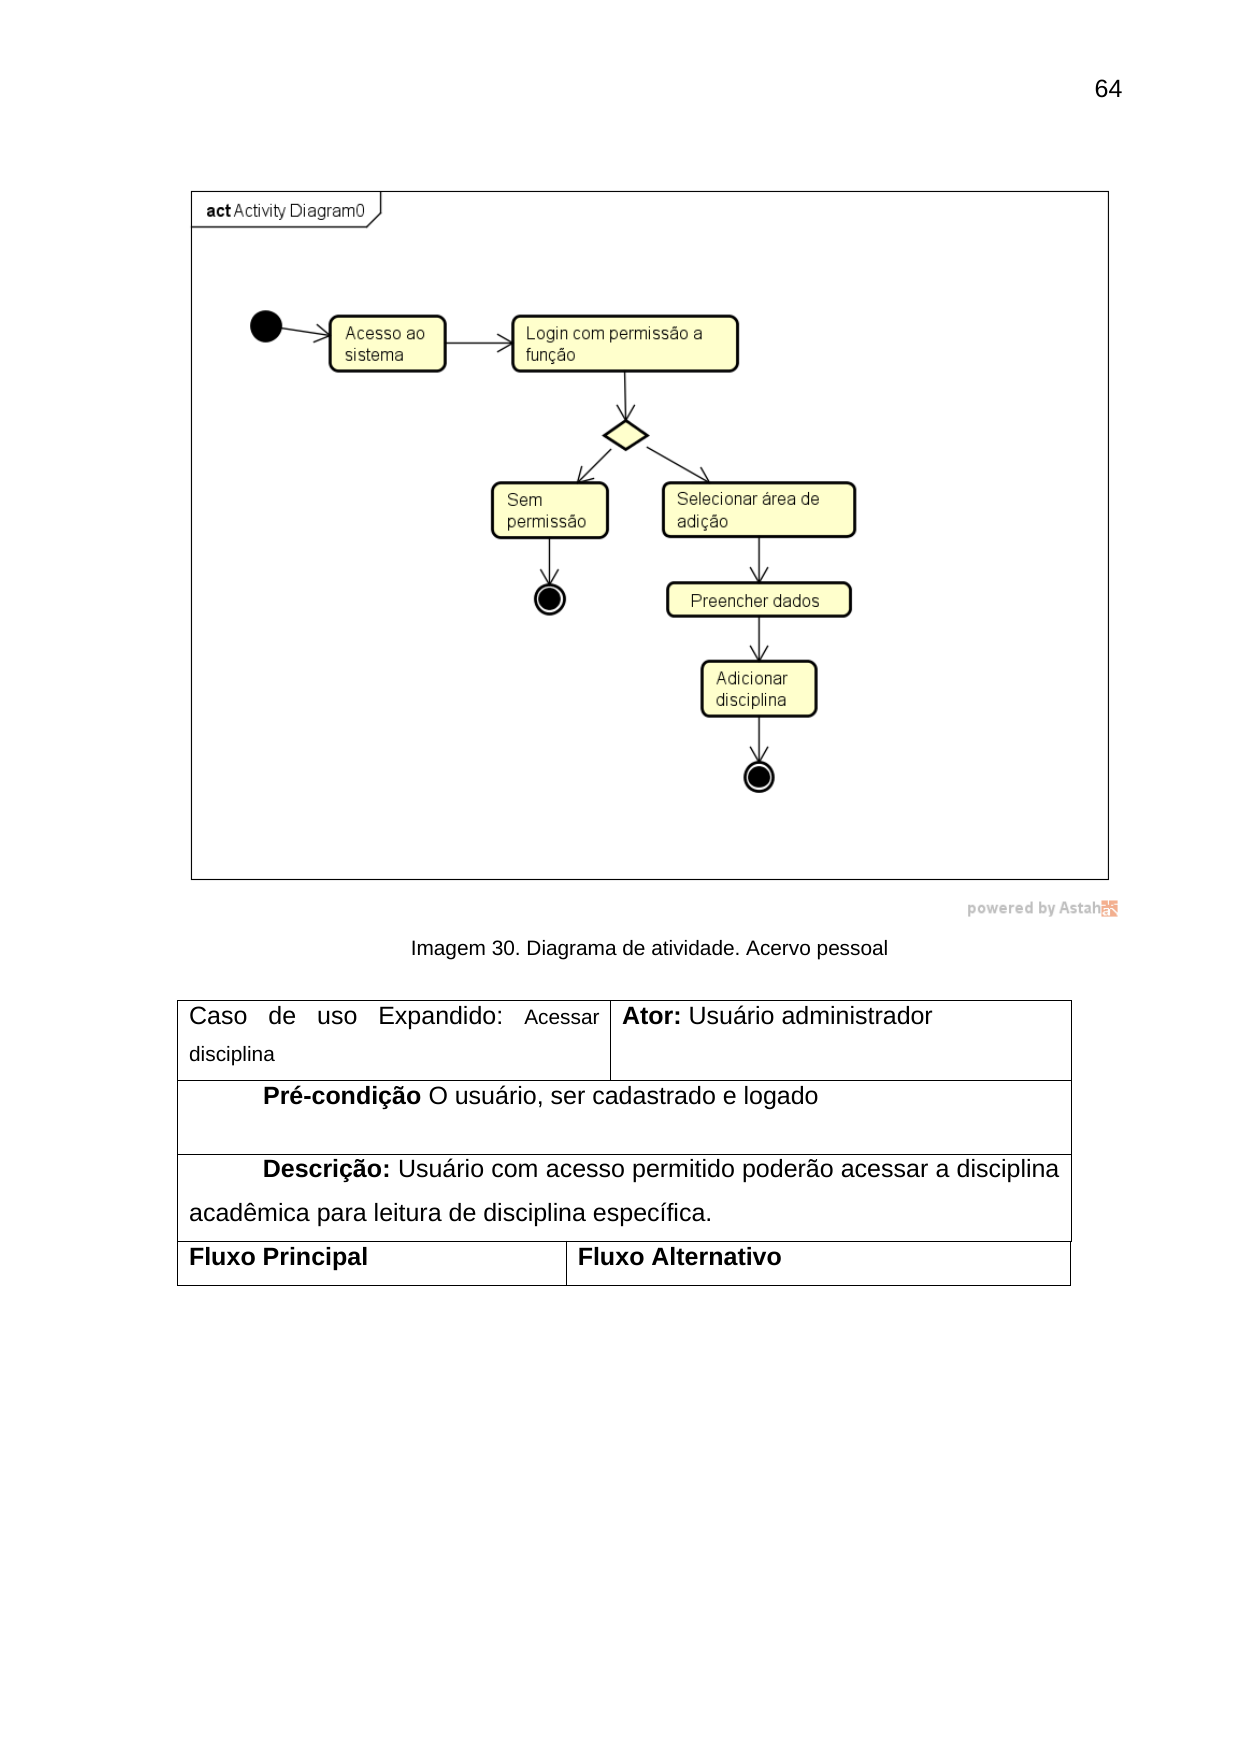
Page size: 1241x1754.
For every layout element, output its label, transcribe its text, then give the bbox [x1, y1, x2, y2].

table_cell Descrição: Usuário com acesso permitido poderão acessar a disciplina acadêmica para leitura de disciplina específica. [178, 1155, 1071, 1241]
picture [177, 177, 1123, 922]
table_cell Fluxo Principal [178, 1242, 566, 1285]
table_header Caso de uso Expandido: Acessar disciplina [178, 1001, 610, 1080]
table_cell Pré-condição O usuário, ser cadastrado e logado [178, 1081, 1071, 1153]
table_cell Fluxo Alternativo [567, 1242, 1070, 1285]
text Imagem 30. Diagrama de atividade. Acervo pessoal [177, 936, 1122, 959]
table_header Ator: Usuário administrador [611, 1001, 1071, 1080]
